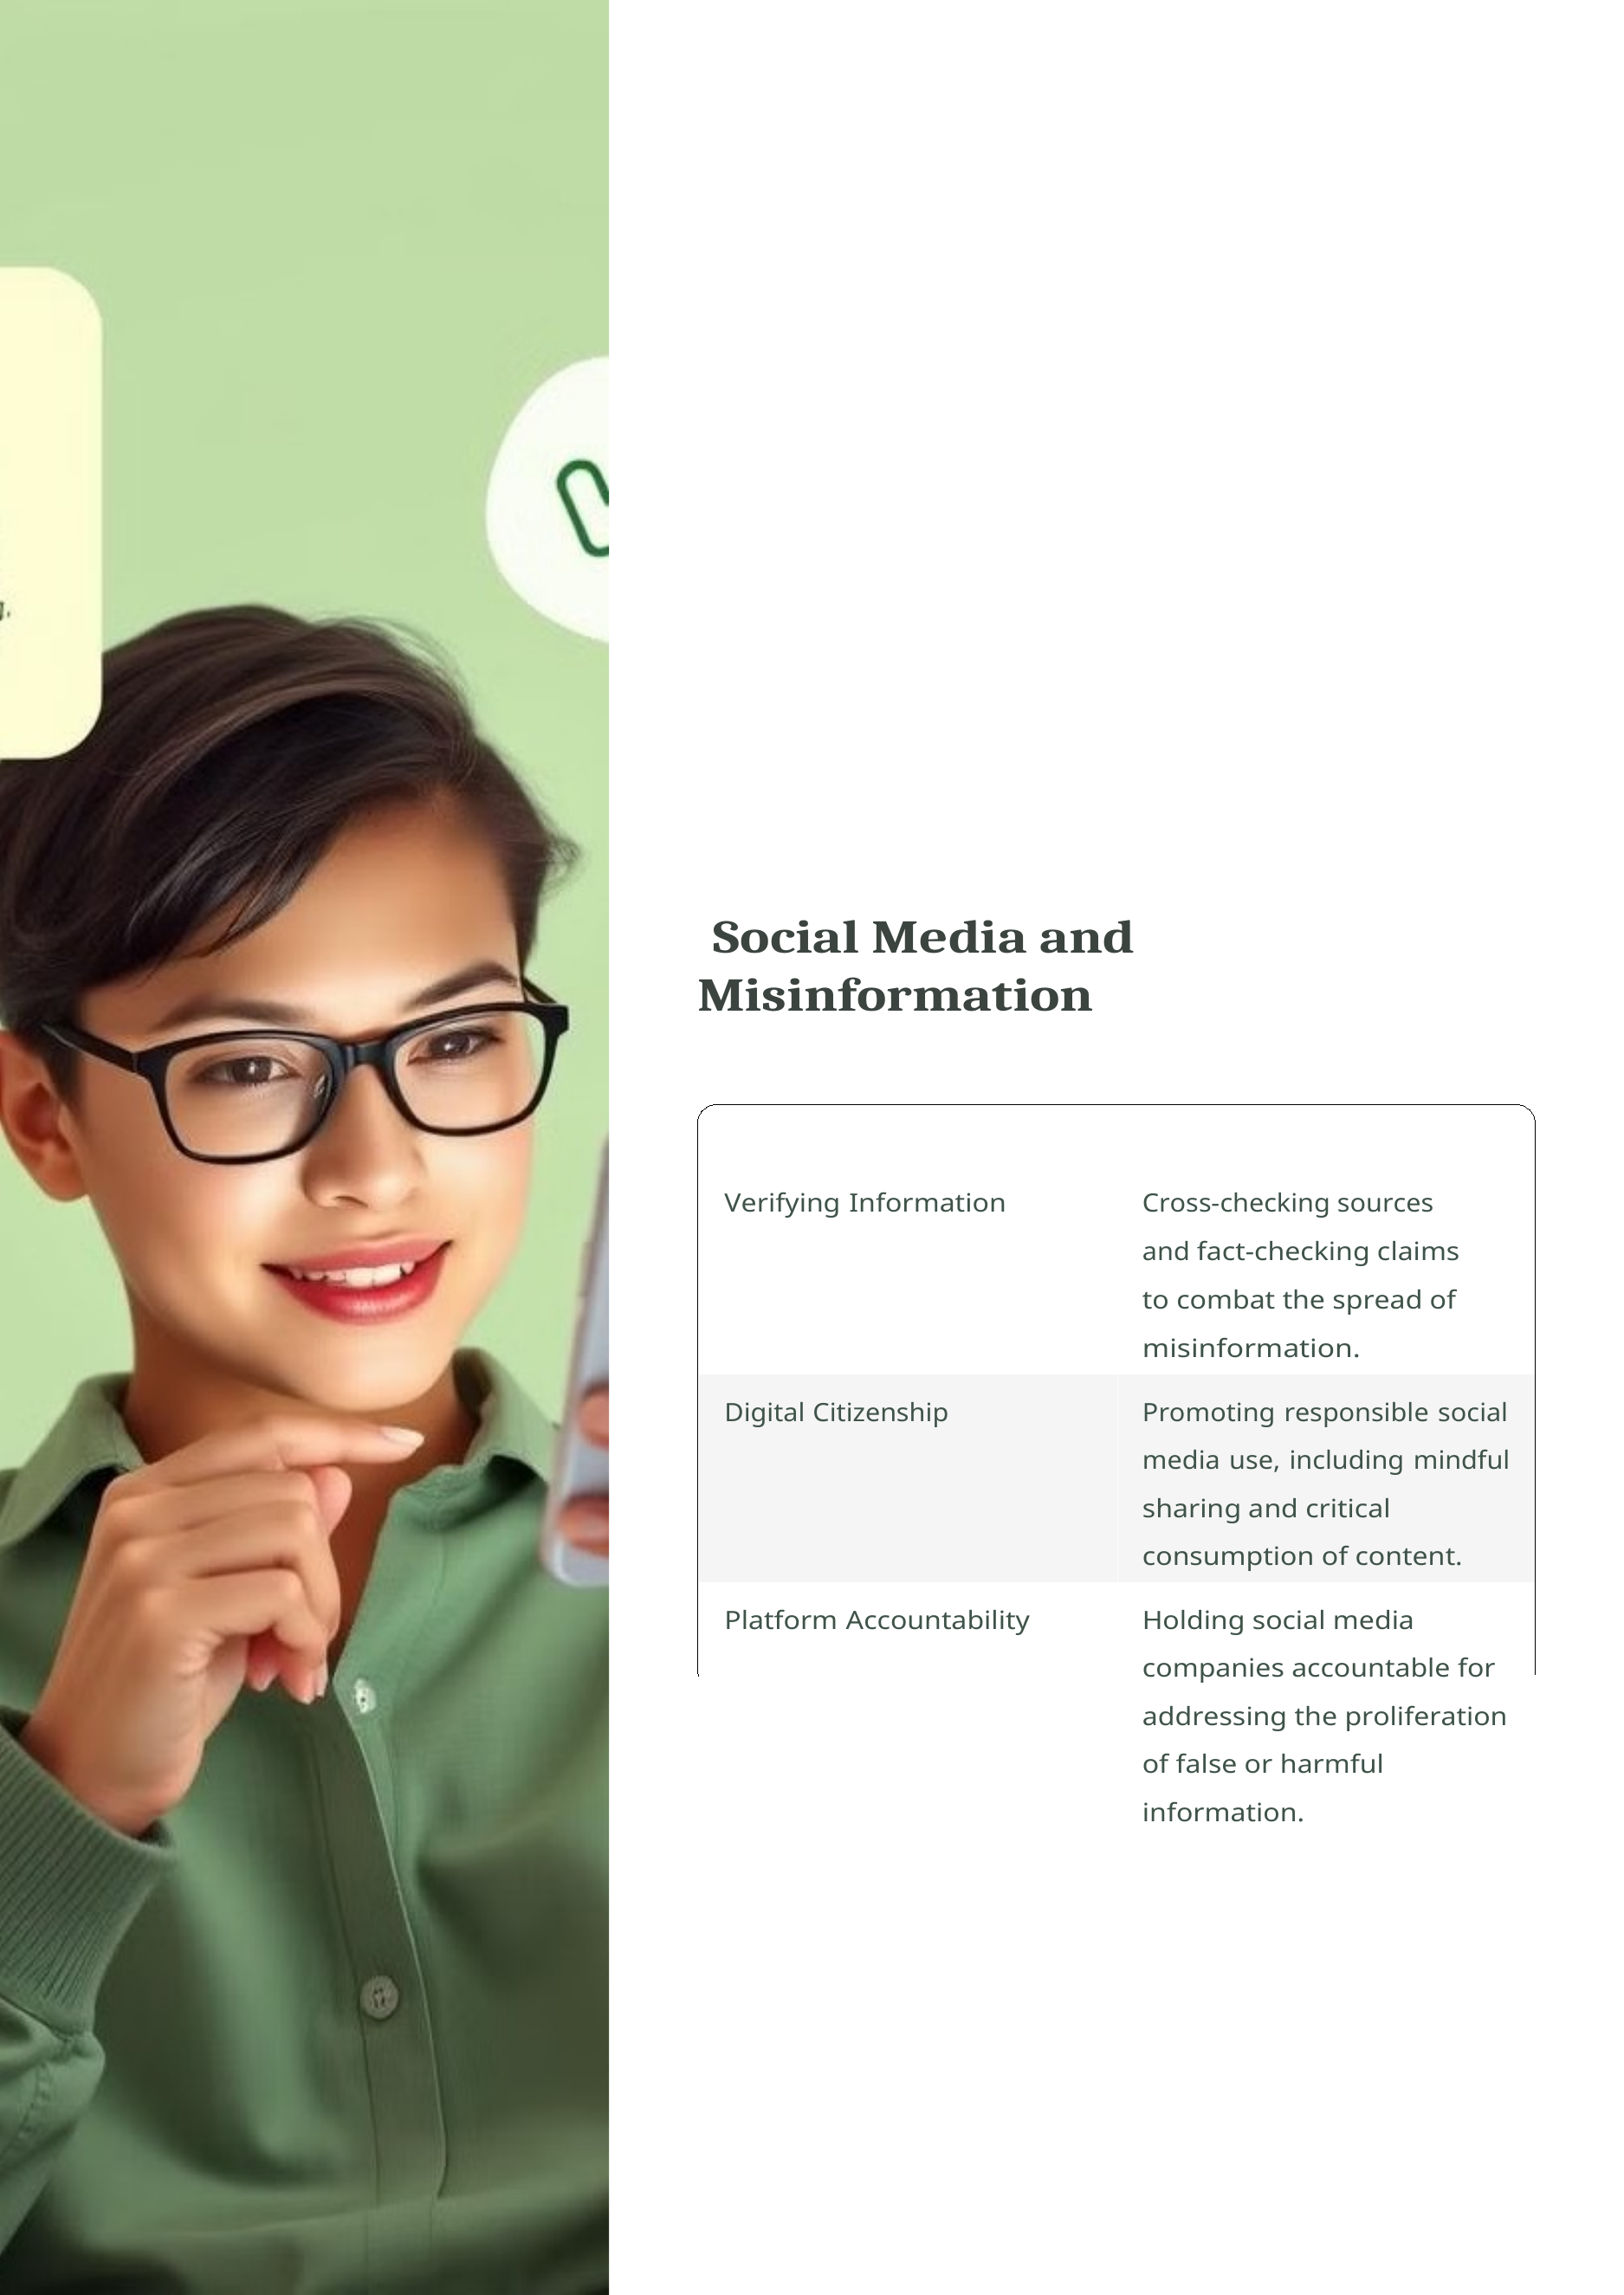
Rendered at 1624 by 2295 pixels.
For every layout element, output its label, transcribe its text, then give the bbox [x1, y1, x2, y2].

table_cell Platform Accountability [699, 1582, 1117, 1838]
table_header Cross-checking sources and fact-checking claims to combat the spread of misinformation. [1118, 1165, 1535, 1374]
table_cell Promoting responsible social media use, including mindful sharing and critical consumption of content. [1118, 1374, 1535, 1582]
table_cell Holding social media companies accountable for addressing the proliferation of false or harmful information. [1118, 1582, 1535, 1838]
subtitle Social Media and Misinformation [697, 911, 1233, 1023]
picture [0, 0, 610, 2295]
table_cell Digital Citizenship [699, 1374, 1117, 1582]
table_header Verifying Information [699, 1165, 1117, 1374]
